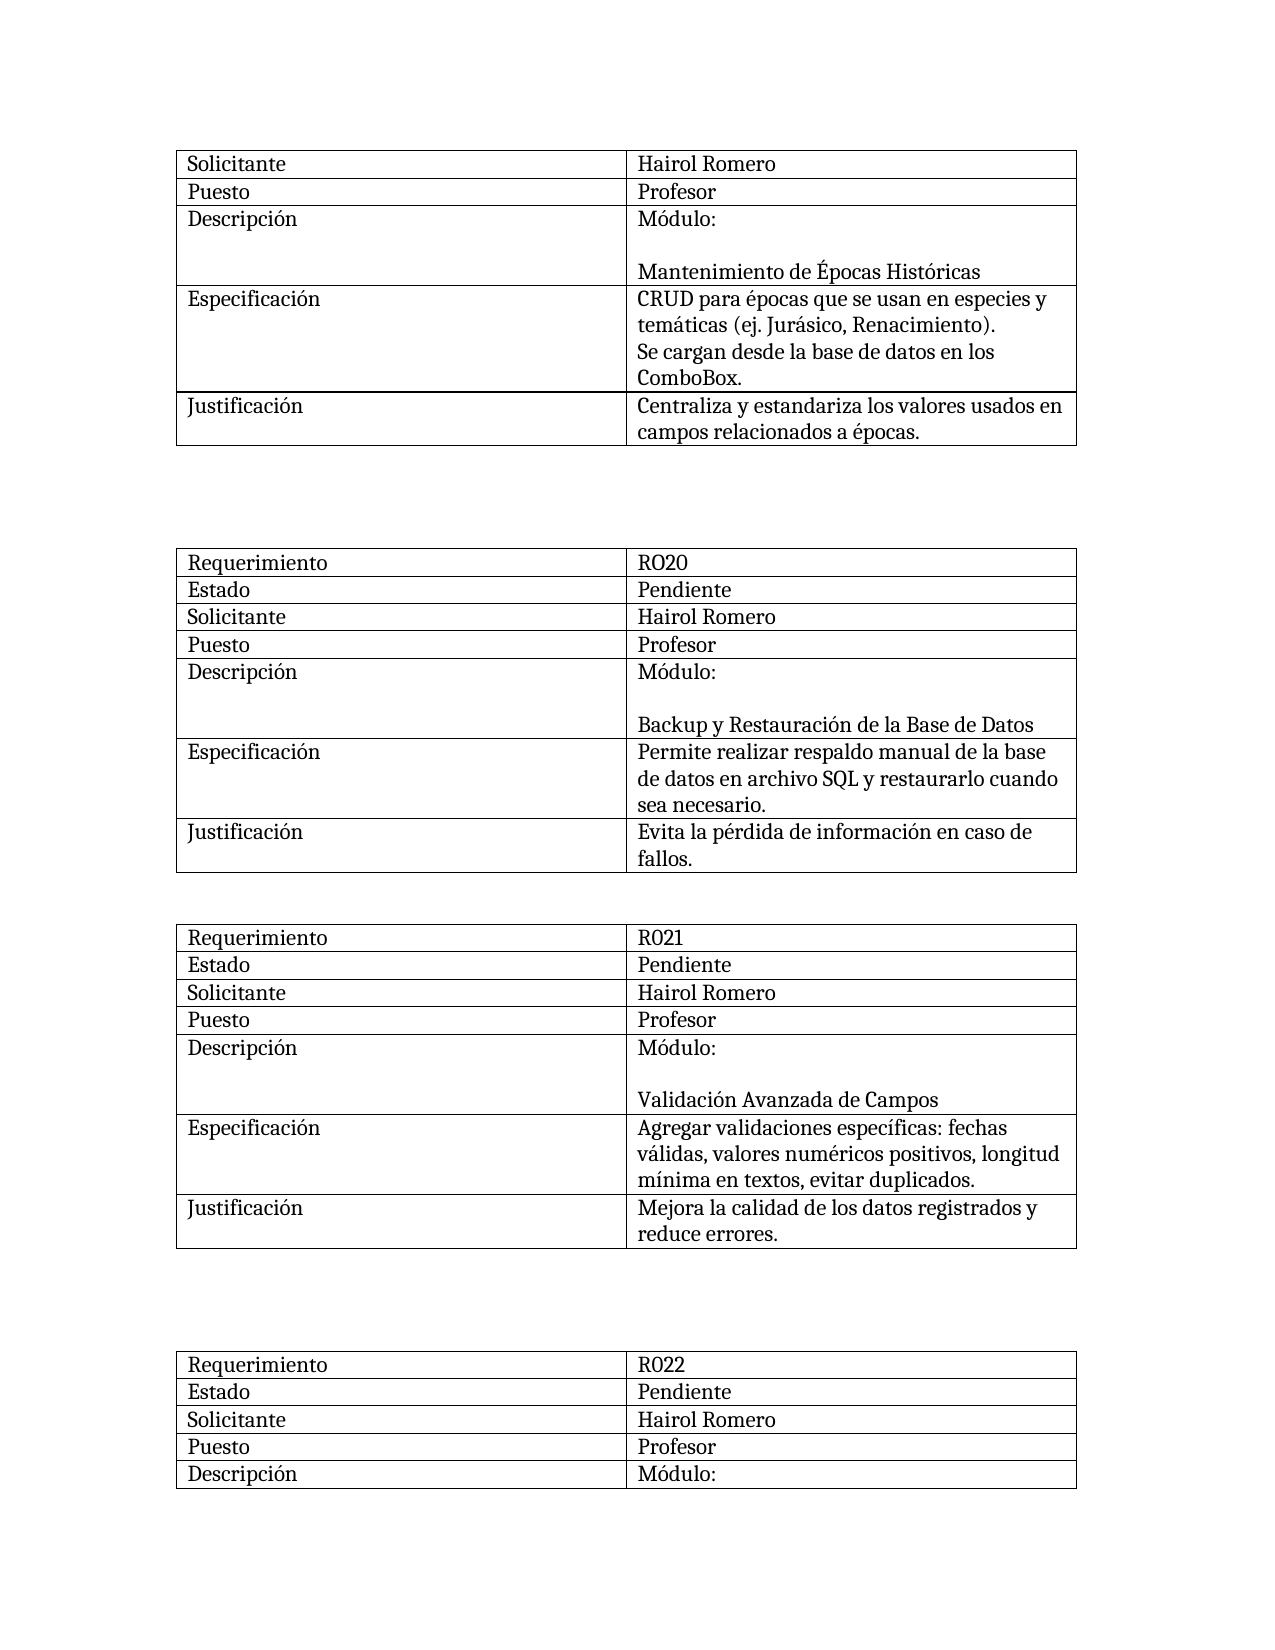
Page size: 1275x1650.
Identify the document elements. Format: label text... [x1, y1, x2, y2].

table_cell Especificación [177, 739, 626, 818]
table_cell Descripción [177, 206, 626, 285]
table_cell Descripción [177, 1035, 626, 1113]
table_cell Hairol Romero [627, 1406, 1076, 1433]
table_cell Pendiente [627, 952, 1076, 979]
table_cell Permite realizar respaldo manual de la base de datos en archivo SQL y restaurarlo cuando sea necesario. [627, 739, 1076, 818]
table_cell Pendiente [627, 577, 1076, 603]
table_cell Solicitante [177, 980, 626, 1006]
table_cell Mejora la calidad de los datos registrados y reduce errores. [627, 1195, 1076, 1247]
table_cell Justificación [177, 393, 626, 445]
table_cell Evita la pérdida de información en caso de fallos. [627, 819, 1076, 872]
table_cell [627, 1461, 1076, 1487]
table_header Requerimiento [177, 549, 626, 576]
table_cell Estado [177, 1379, 626, 1405]
table_cell Puesto [177, 1434, 626, 1460]
table_cell Especificación [177, 286, 626, 391]
table_cell Justificación [177, 819, 626, 872]
table_header R022 [627, 1352, 1076, 1378]
table_cell Agregar validaciones específicas: fechas válidas, valores numéricos positivos, longitud mínima en textos, evitar duplicados. [627, 1115, 1076, 1194]
table_header Requerimiento [177, 1352, 626, 1378]
table_cell Solicitante [177, 151, 626, 177]
table_cell Profesor [627, 1434, 1076, 1460]
table_cell Profesor [627, 631, 1076, 658]
table_cell Descripción [177, 659, 626, 738]
table_cell Puesto [177, 631, 626, 658]
table_cell Profesor [627, 1007, 1076, 1033]
table_cell Solicitante [177, 604, 626, 630]
table_cell Hairol Romero [627, 604, 1076, 630]
table_cell Profesor [627, 179, 1076, 205]
table_cell Estado [177, 577, 626, 603]
table_cell CRUD para épocas que se usan en especies y temáticas (ej. Jurásico, Renacimiento). Se cargan desde la base de datos en los ComboBox. [627, 286, 1076, 391]
table_header Requerimiento [177, 925, 626, 951]
table_cell Hairol Romero [627, 151, 1076, 177]
table_cell Especificación [177, 1115, 626, 1194]
table_cell Solicitante [177, 1406, 626, 1433]
table_header R021 [627, 925, 1076, 951]
table_cell Centraliza y estandariza los valores usados en campos relacionados a épocas. [627, 393, 1076, 445]
table_cell Descripción [177, 1461, 626, 1487]
table_cell Puesto [177, 1007, 626, 1033]
table_cell Módulo: Backup y Restauración de la Base de Datos [627, 659, 1076, 738]
table_cell Pendiente [627, 1379, 1076, 1405]
table_cell Hairol Romero [627, 980, 1076, 1006]
table_cell Puesto [177, 179, 626, 205]
table_cell Estado [177, 952, 626, 979]
table_cell Módulo: Validación Avanzada de Campos [627, 1035, 1076, 1113]
table_cell Justificación [177, 1195, 626, 1247]
table_header RO20 [627, 549, 1076, 576]
table_cell Módulo: Mantenimiento de Épocas Históricas [627, 206, 1076, 285]
